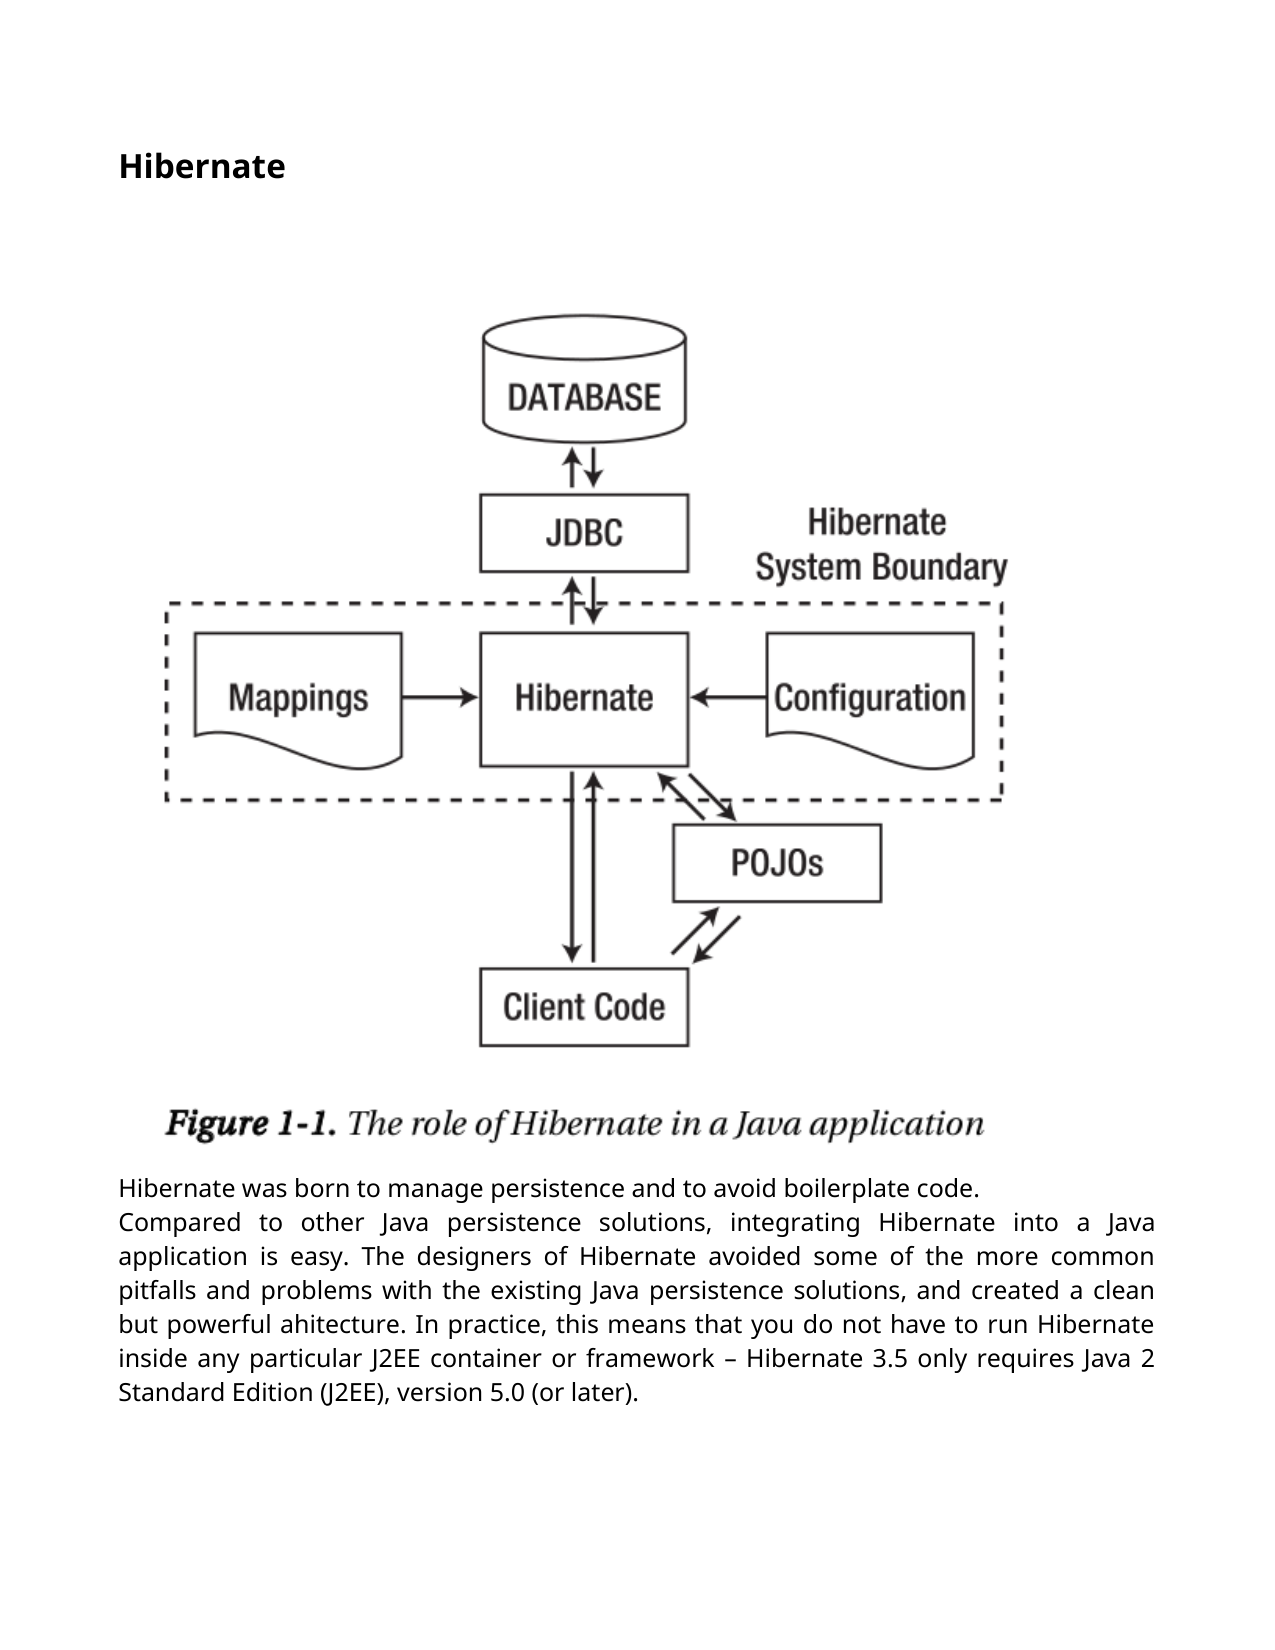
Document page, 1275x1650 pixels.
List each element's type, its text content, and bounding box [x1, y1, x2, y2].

picture [118, 303, 1065, 1171]
text Compared to other Java persistence solutions, integrating Hibernate into a Java application is easy. The designers of Hibernate avoided some of the more common pitfalls and problems with the existing Java persistence solutions, and created a clean but powerful ahitecture. In practice, this means that you do not have to run Hibernate inside any particular J2EE container or framework – Hibernate 3.5 only requires Java 2 Standard Edition (J2EE), version 5.0 (or later). [118, 1204, 1157, 1409]
subtitle Hibernate [118, 143, 1157, 188]
